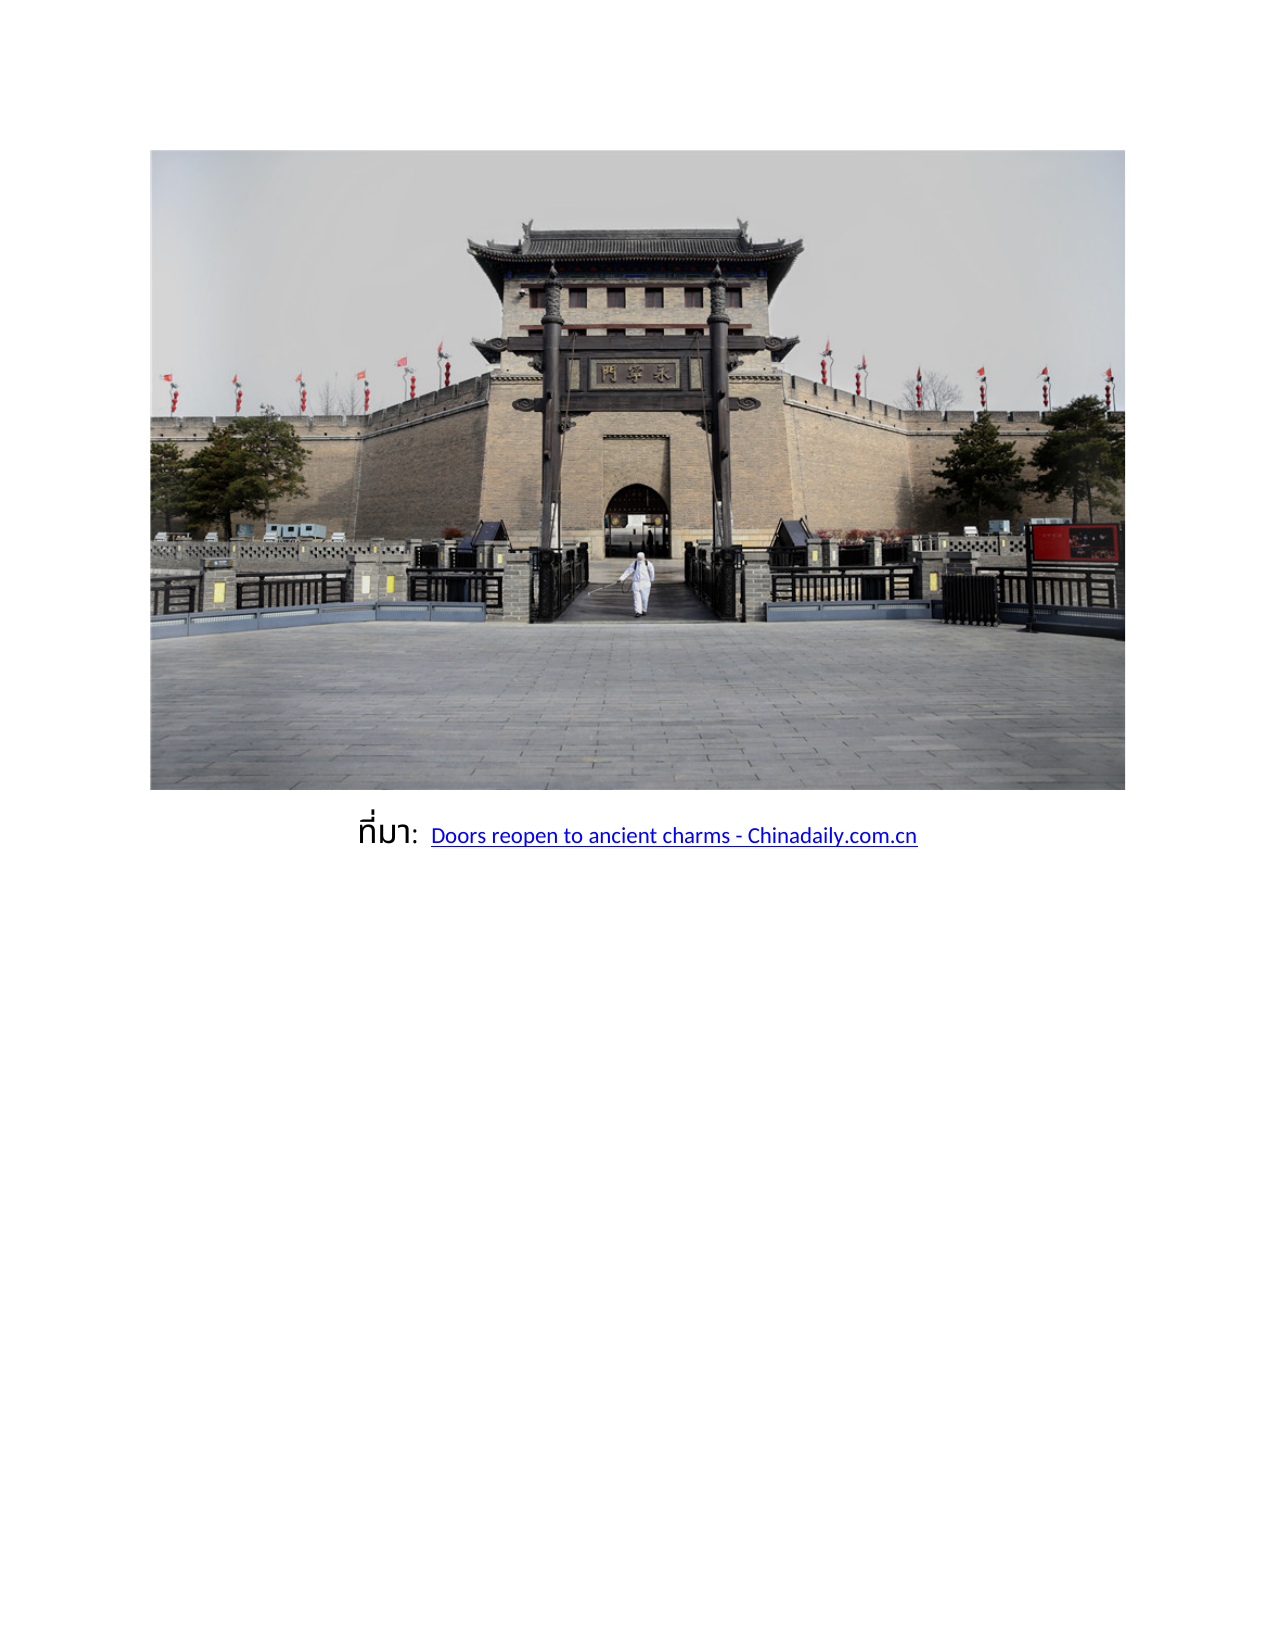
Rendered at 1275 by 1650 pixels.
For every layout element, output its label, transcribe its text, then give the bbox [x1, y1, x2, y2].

picture [150, 150, 1125, 790]
text ที่มา: Doors reopen to ancient charms - Chinadaily.com.cn [150, 808, 1125, 859]
